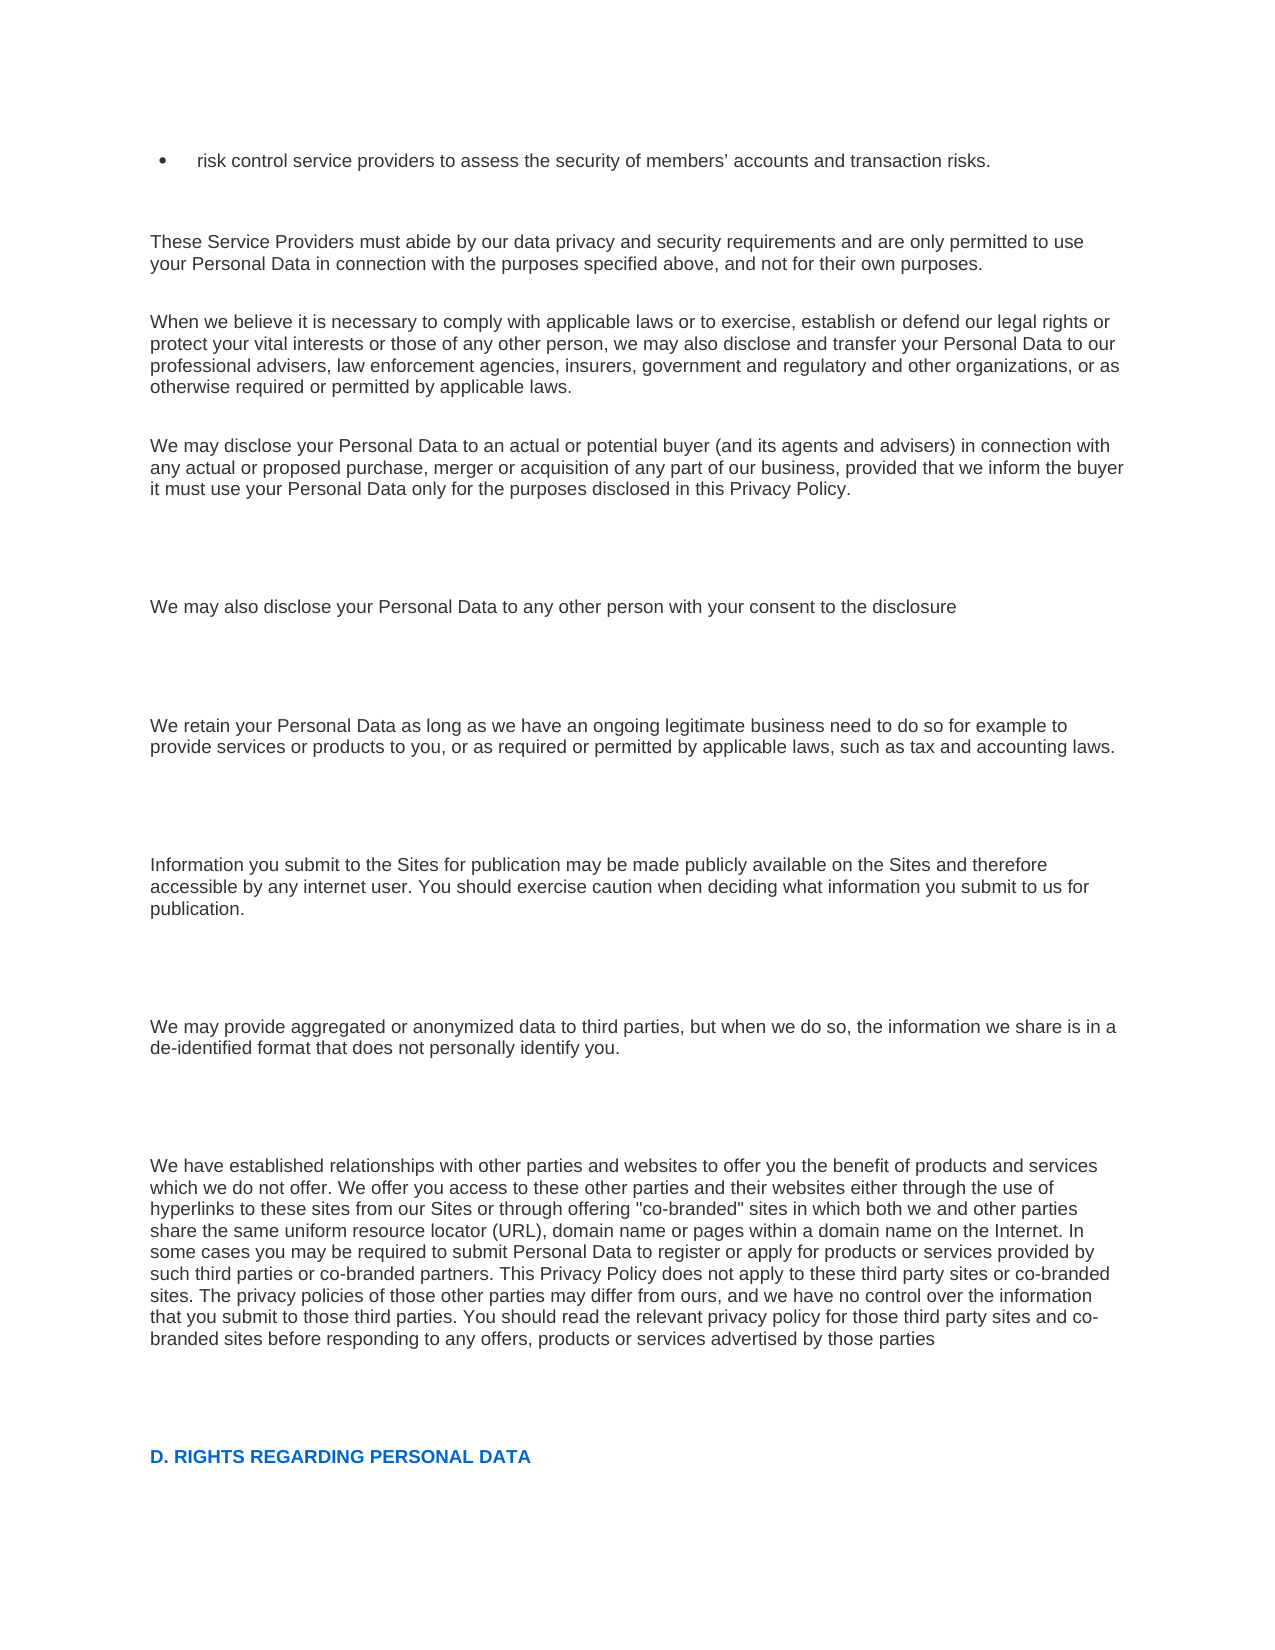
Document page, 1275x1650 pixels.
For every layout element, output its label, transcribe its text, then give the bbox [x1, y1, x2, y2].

text These Service Providers must abide by our data privacy and security requirements and are only permitted to use your Personal Data in connection with the purposes specified above, and not for their own purposes. [150, 231, 1125, 274]
text We may also disclose your Personal Data to any other person with your consent to the disclosure [150, 596, 1125, 618]
text We retain your Personal Data as long as we have an ongoing legitimate business need to do so for example to provide services or products to you, or as required or permitted by applicable laws, such as tax and accounting laws. [150, 714, 1125, 758]
text Information you submit to the Sites for publication may be made publicly available on the Sites and therefore accessible by any internet user. You should exercise caution when deciding what information you submit to us for publication. [150, 854, 1125, 919]
list risk control service providers to assess the security of members’ accounts and transaction risks. [159, 150, 1125, 172]
text D. RIGHTS REGARDING PERSONAL DATA [150, 1446, 1125, 1467]
text When we believe it is necessary to comply with applicable laws or to exercise, establish or defend our legal rights or protect your vital interests or those of any other person, we may also disclose and transfer your Personal Data to our professional advisers, law enforcement agencies, insurers, government and regulatory and other organizations, or as otherwise required or permitted by applicable laws. [150, 311, 1125, 398]
text We may disclose your Personal Data to an actual or potential buyer (and its agents and advisers) in connection with any actual or proposed purchase, merger or acquisition of any part of our business, provided that we inform the buyer it must use your Personal Data only for the purposes disclosed in this Privacy Policy. [150, 435, 1125, 500]
text We may provide aggregated or anonymized data to third parties, but when we do so, the information we share is in a de-identified format that does not personally identify you. [150, 1015, 1125, 1058]
text We have established relationships with other parties and websites to offer you the benefit of products and services which we do not offer. We offer you access to these other parties and their websites either through the use of hyperlinks to these sites from our Sites or through offering "co-branded" sites in which both we and other parties share the same uniform resource locator (URL), domain name or pages within a domain name on the Internet. In some cases you may be required to submit Personal Data to register or apply for products or services provided by such third parties or co-branded partners. This Privacy Policy does not apply to these third party sites or co-branded sites. The privacy policies of those other parties may differ from ours, and we have no control over the information that you submit to those third parties. You should read the relevant privacy policy for those third party sites and co-branded sites before responding to any offers, products or services advertised by those parties [150, 1155, 1125, 1349]
